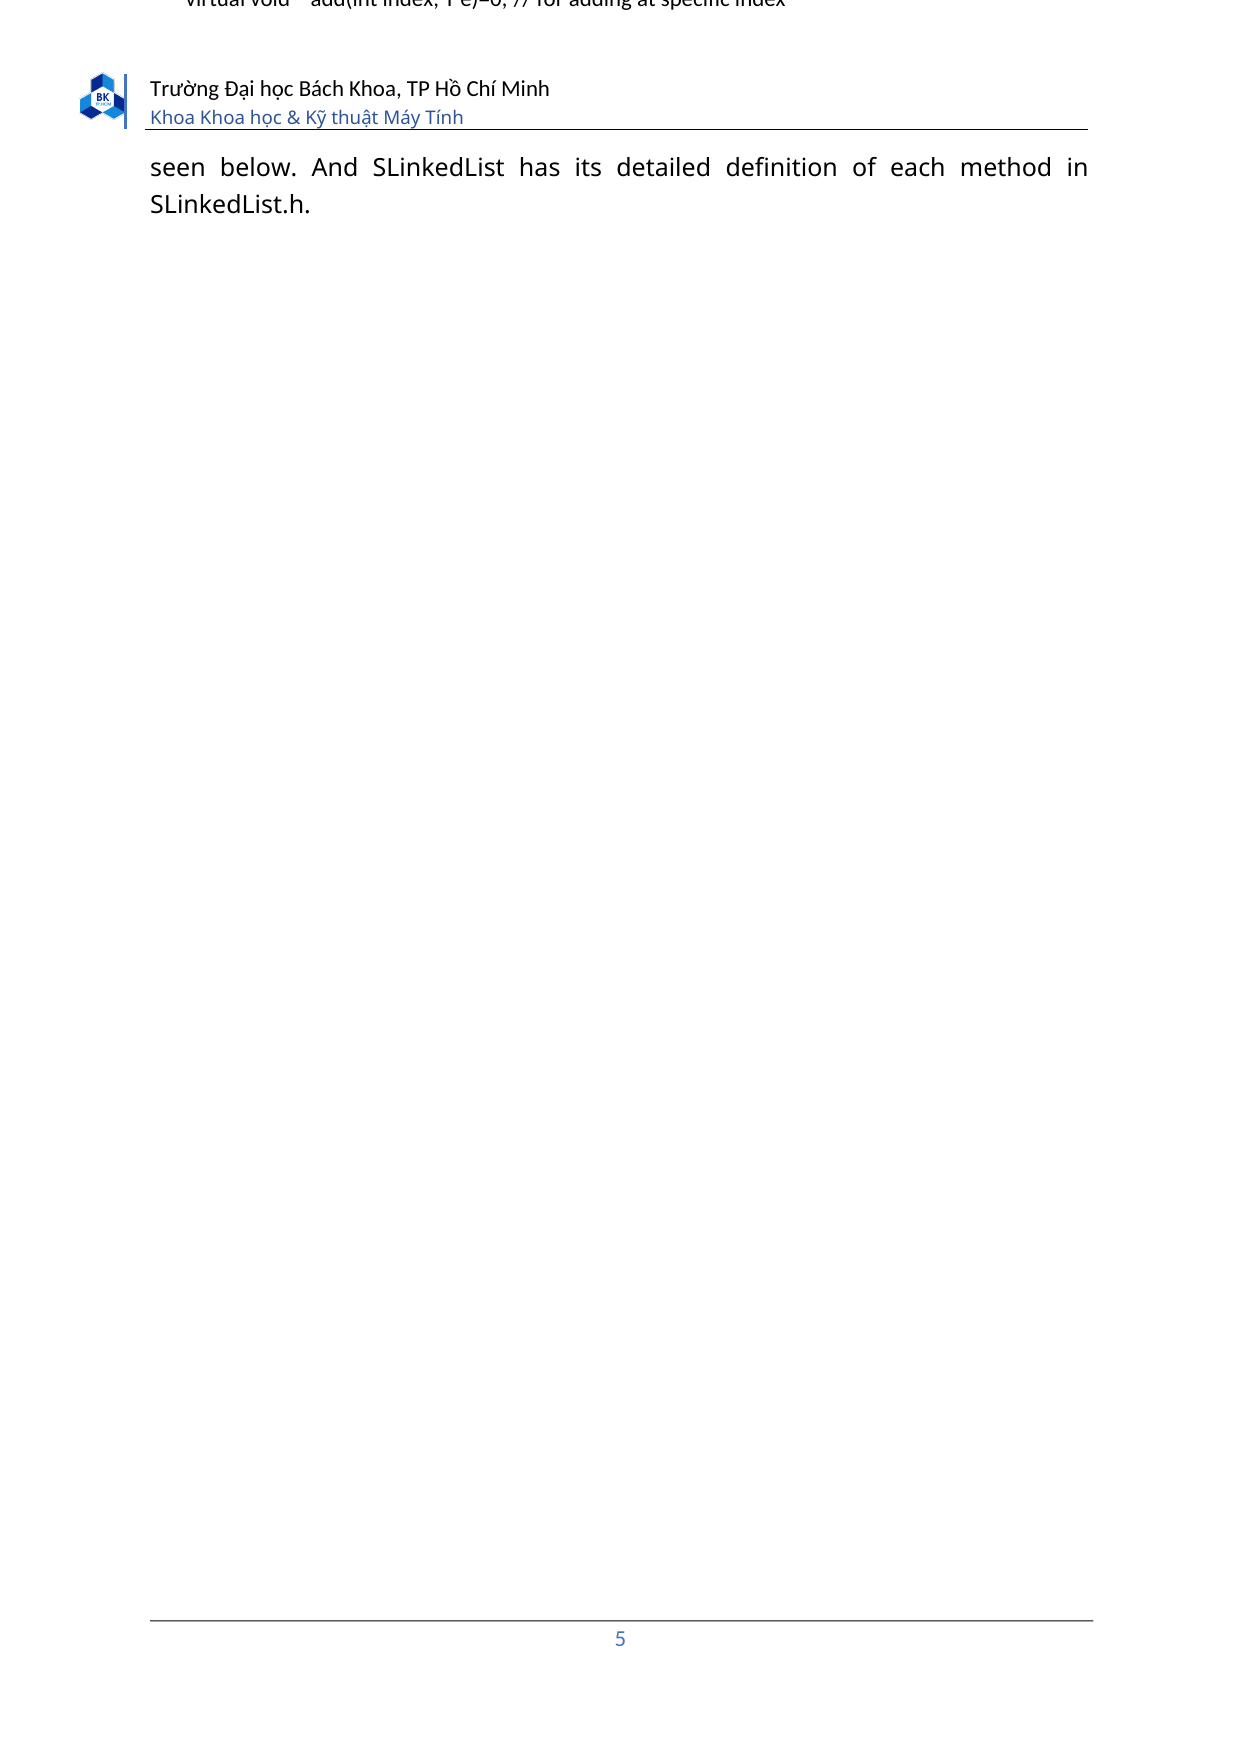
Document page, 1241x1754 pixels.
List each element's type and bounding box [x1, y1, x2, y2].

text [150, 150, 1090, 221]
picture [79, 72, 126, 120]
